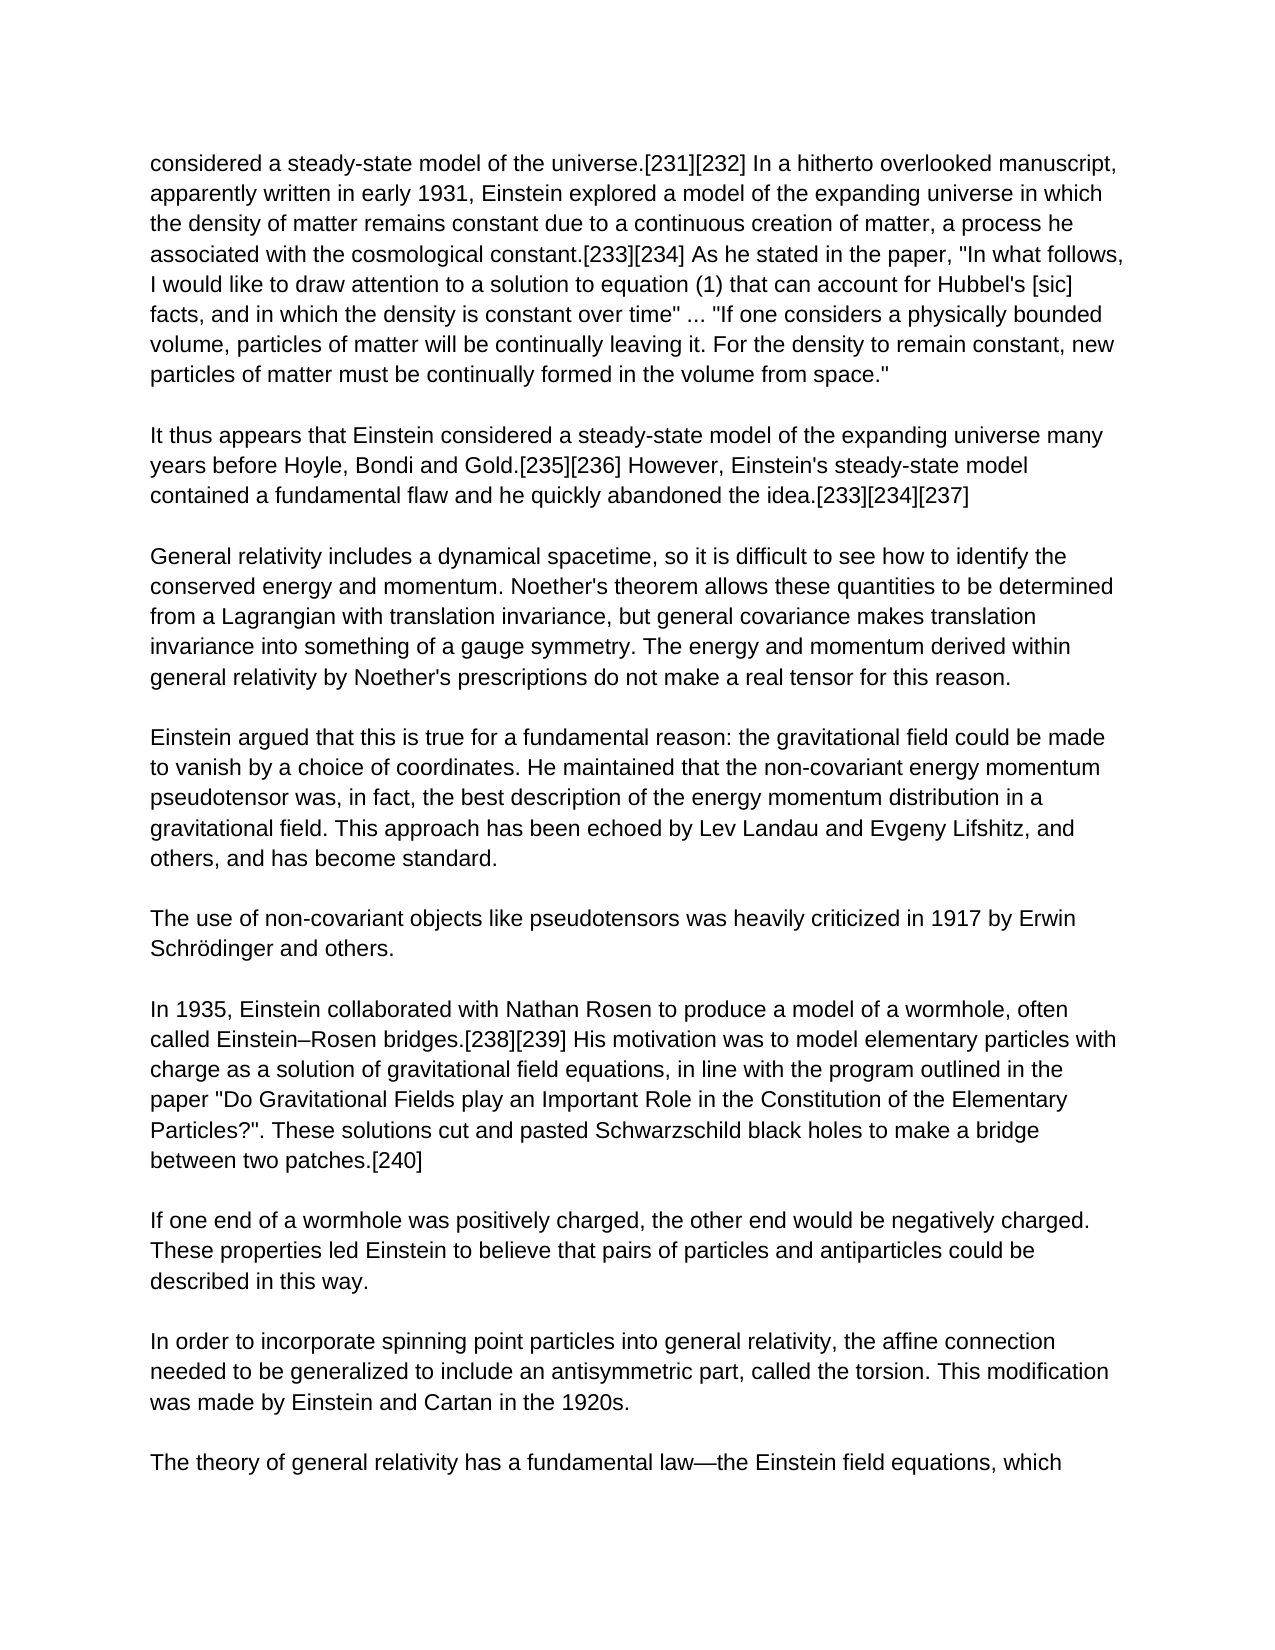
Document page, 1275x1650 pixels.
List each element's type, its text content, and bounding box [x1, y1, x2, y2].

text General relativity includes a dynamical spacetime, so it is difficult to see how to identify the conserved energy and momentum. Noether's theorem allows these quantities to be determined from a Lagrangian with translation invariance, but general covariance makes translation invariance into something of a gauge symmetry. The energy and momentum derived within general relativity by Noether's prescriptions do not make a real tensor for this reason. [150, 543, 1125, 690]
text It thus appears that Einstein considered a steady-state model of the expanding universe many years before Hoyle, Bondi and Gold.[235][236] However, Einstein's steady-state model contained a fundamental flaw and he quickly abandoned the idea.[233][234][237] [150, 422, 1125, 509]
text Einstein argued that this is true for a fundamental reason: the gravitational field could be made to vanish by a choice of coordinates. He maintained that the non-covariant energy momentum pseudotensor was, in fact, the best description of the energy momentum distribution in a gravitational field. This approach has been echoed by Lev Landau and Evgeny Lifshitz, and others, and has become standard. [150, 724, 1125, 871]
text In 1935, Einstein collaborated with Nathan Rosen to produce a model of a wormhole, often called Einstein–Rosen bridges.[238][239] His motivation was to model elementary particles with charge as a solution of gravitational field equations, in line with the program outlined in the paper "Do Gravitational Fields play an Important Role in the Constitution of the Elementary Particles?". These solutions cut and pasted Schwarzschild black holes to make a bridge between two patches.[240] [150, 996, 1125, 1173]
text The use of non-covariant objects like pseudotensors was heavily criticized in 1917 by Erwin Schrödinger and others. [150, 905, 1125, 962]
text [150, 150, 1125, 388]
text In order to incorporate spinning point particles into general relativity, the affine connection needed to be generalized to include an antisymmetric part, called the torsion. This modification was made by Einstein and Cartan in the 1920s. [150, 1328, 1125, 1415]
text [150, 1449, 1125, 1475]
text If one end of a wormhole was positively charged, the other end would be negatively charged. These properties led Einstein to believe that pairs of particles and antiparticles could be described in this way. [150, 1207, 1125, 1294]
